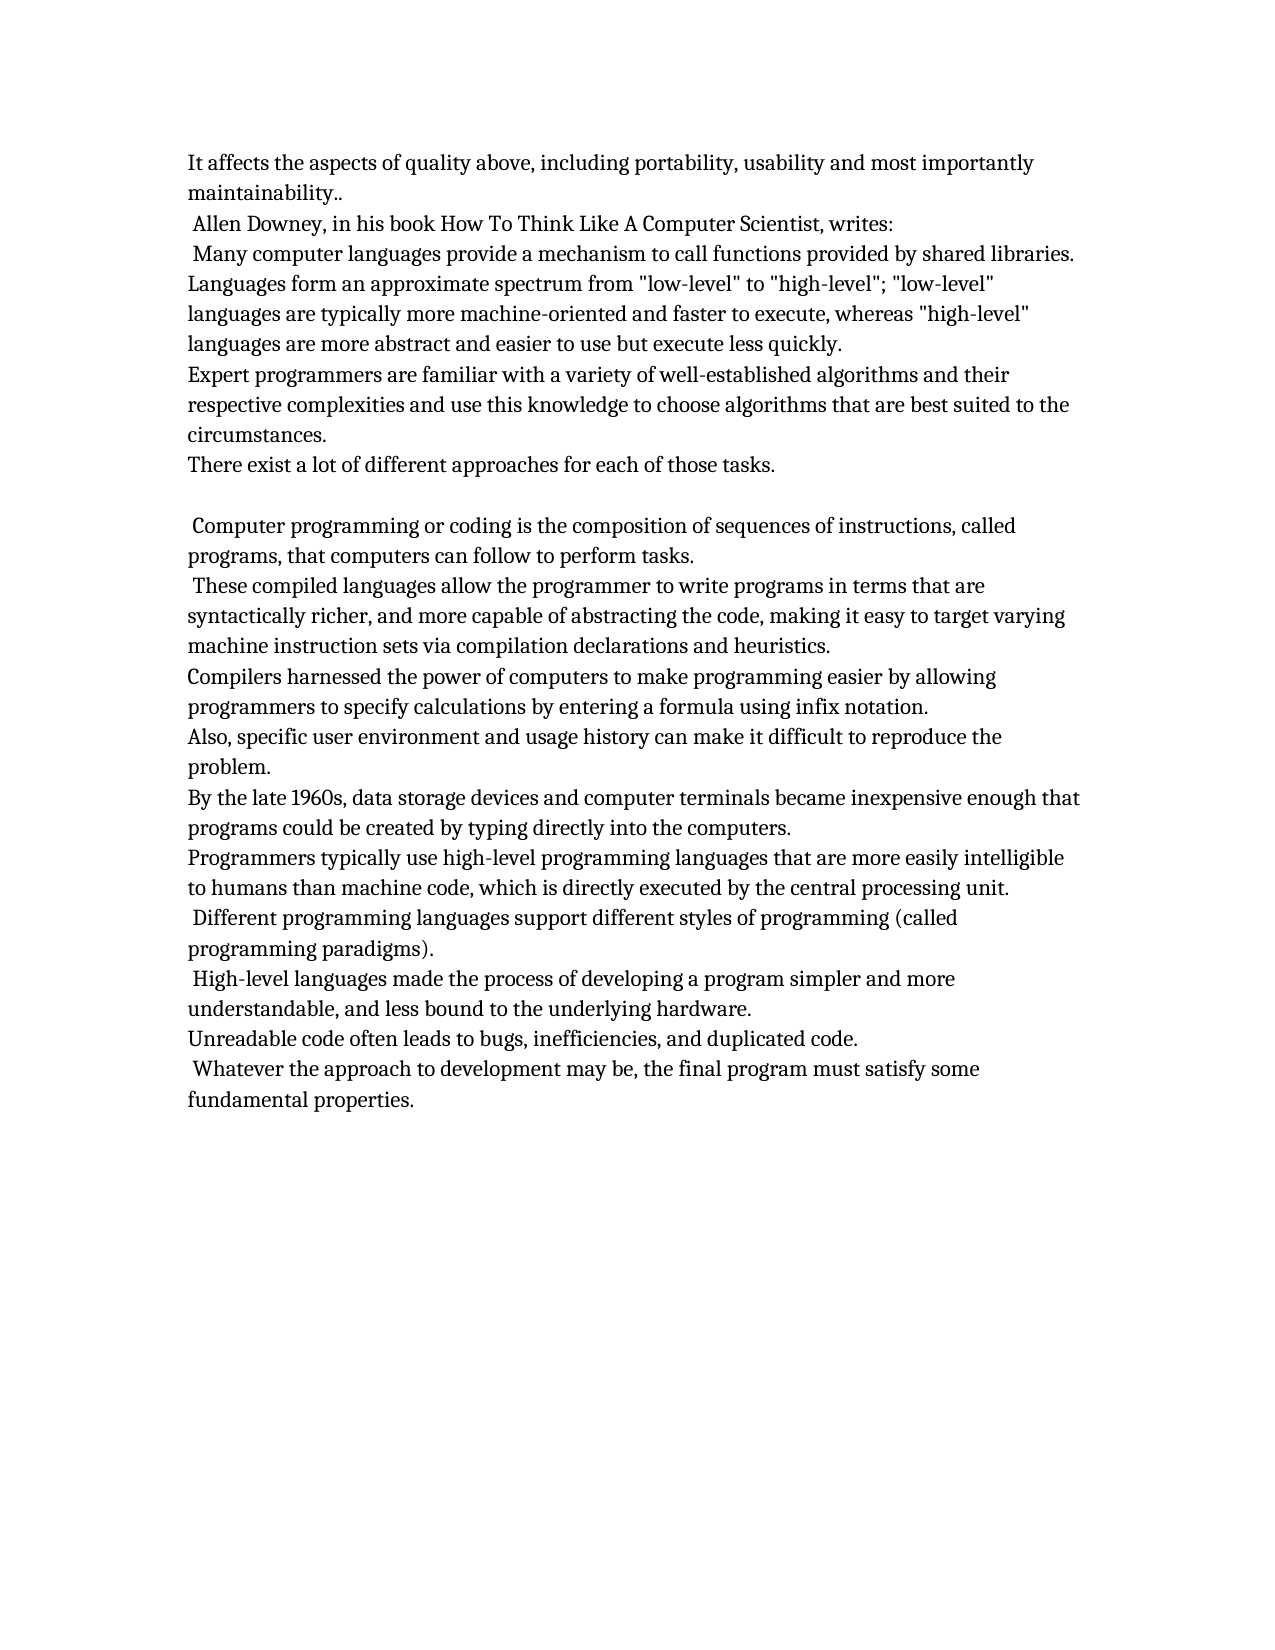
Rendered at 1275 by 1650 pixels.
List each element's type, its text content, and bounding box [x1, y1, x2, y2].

text It affects the aspects of quality above, including portability, usability and most importantly maintainability.. Allen Downey, in his book How To Think Like A Computer Scientist, writes: Many computer languages provide a mechanism to call functions provided by shared libraries. Languages form an approximate spectrum from "low-level" to "high-level"; "low-level" languages are typically more machine-oriented and faster to execute, whereas "high-level" languages are more abstract and easier to use but execute less quickly. Expert programmers are familiar with a variety of well-established algorithms and their respective complexities and use this knowledge to choose algorithms that are best suited to the circumstances. There exist a lot of different approaches for each of those tasks. Computer programming or coding is the composition of sequences of instructions, called programs, that computers can follow to perform tasks. These compiled languages allow the programmer to write programs in terms that are syntactically richer, and more capable of abstracting the code, making it easy to target varying machine instruction sets via compilation declarations and heuristics. Compilers harnessed the power of computers to make programming easier by allowing programmers to specify calculations by entering a formula using infix notation. Also, specific user environment and usage history can make it difficult to reproduce the problem. By the late 1960s, data storage devices and computer terminals became inexpensive enough that programs could be created by typing directly into the computers. Programmers typically use high-level programming languages that are more easily intelligible to humans than machine code, which is directly executed by the central processing unit. Different programming languages support different styles of programming (called programming paradigms). High-level languages made the process of developing a program simpler and more understandable, and less bound to the underlying hardware. Unreadable code often leads to bugs, inefficiencies, and duplicated code. Whatever the approach to development may be, the final program must satisfy some fundamental properties. [187, 150, 1087, 1113]
